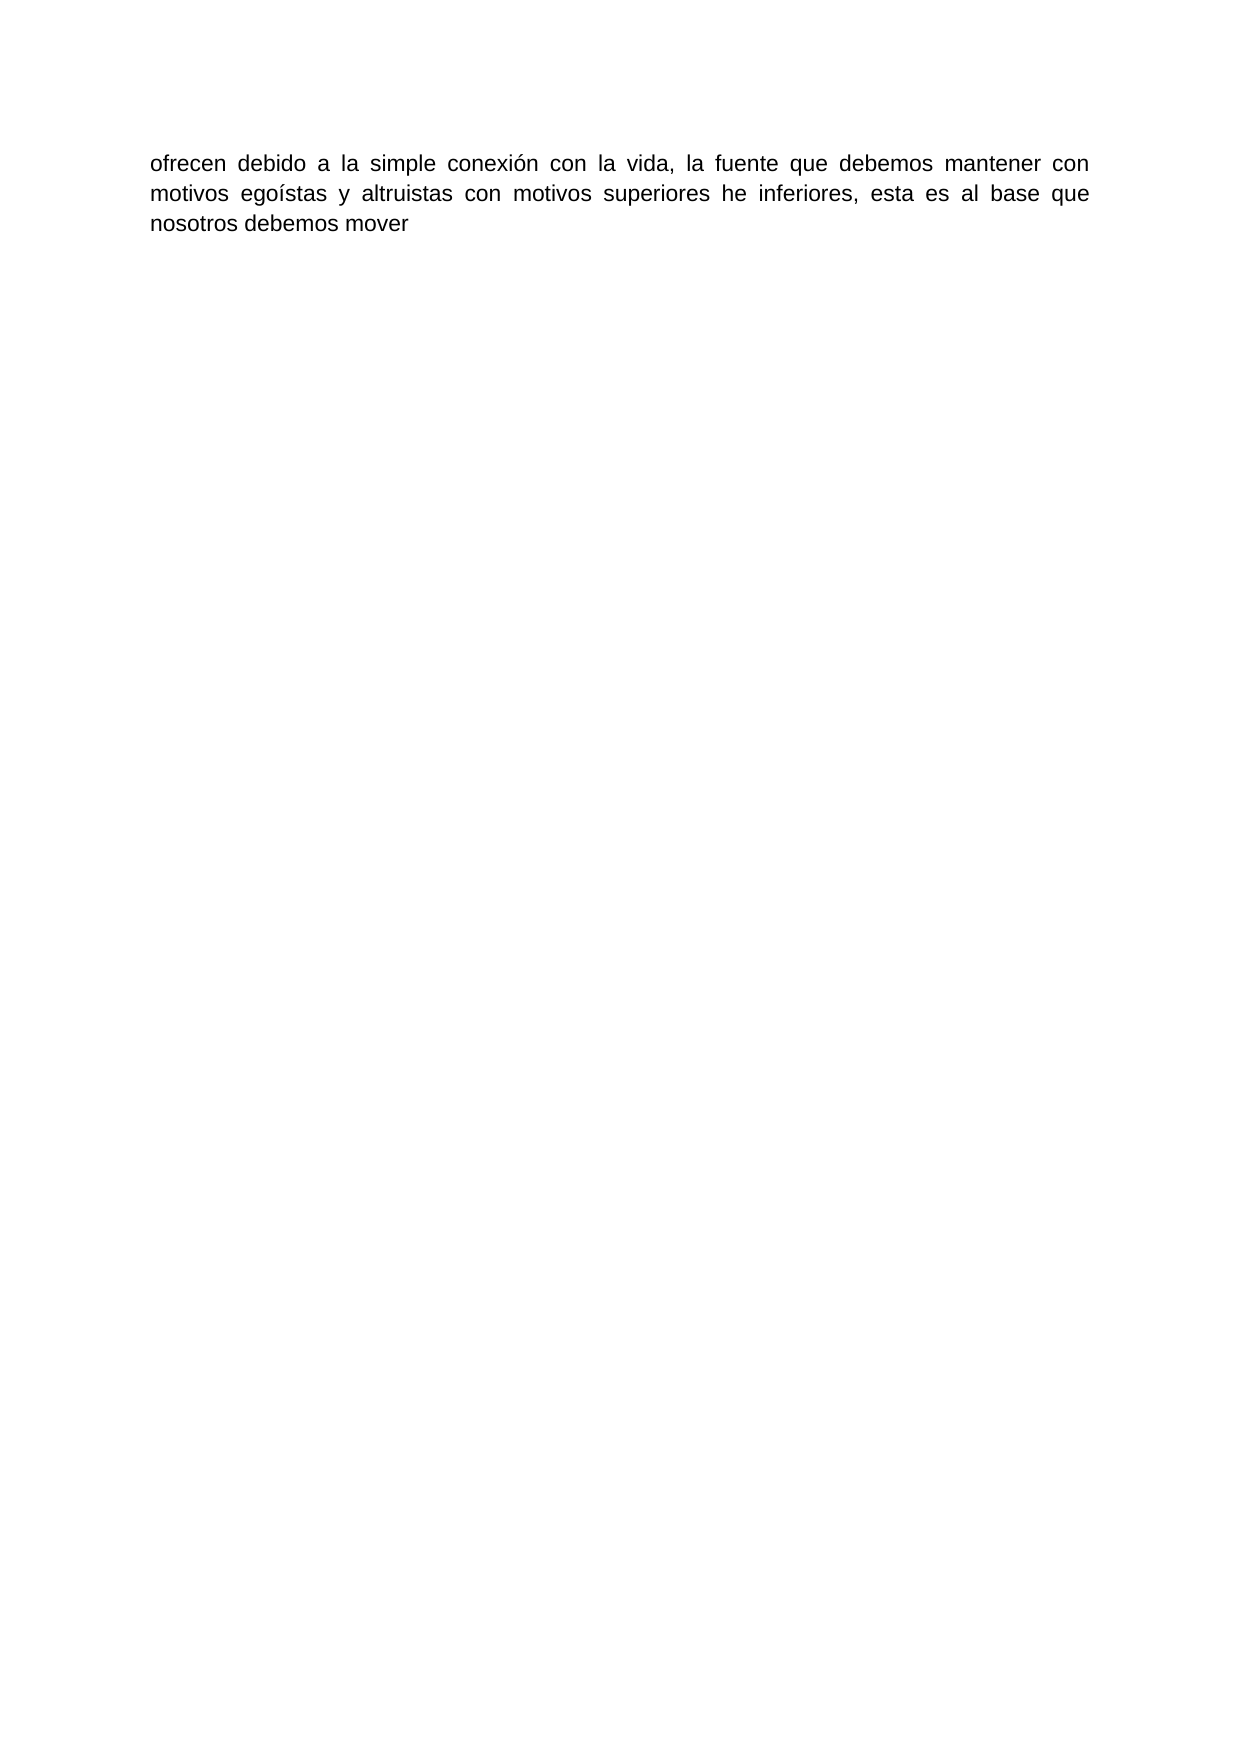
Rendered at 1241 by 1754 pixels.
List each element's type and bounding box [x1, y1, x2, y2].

text [150, 150, 1090, 237]
